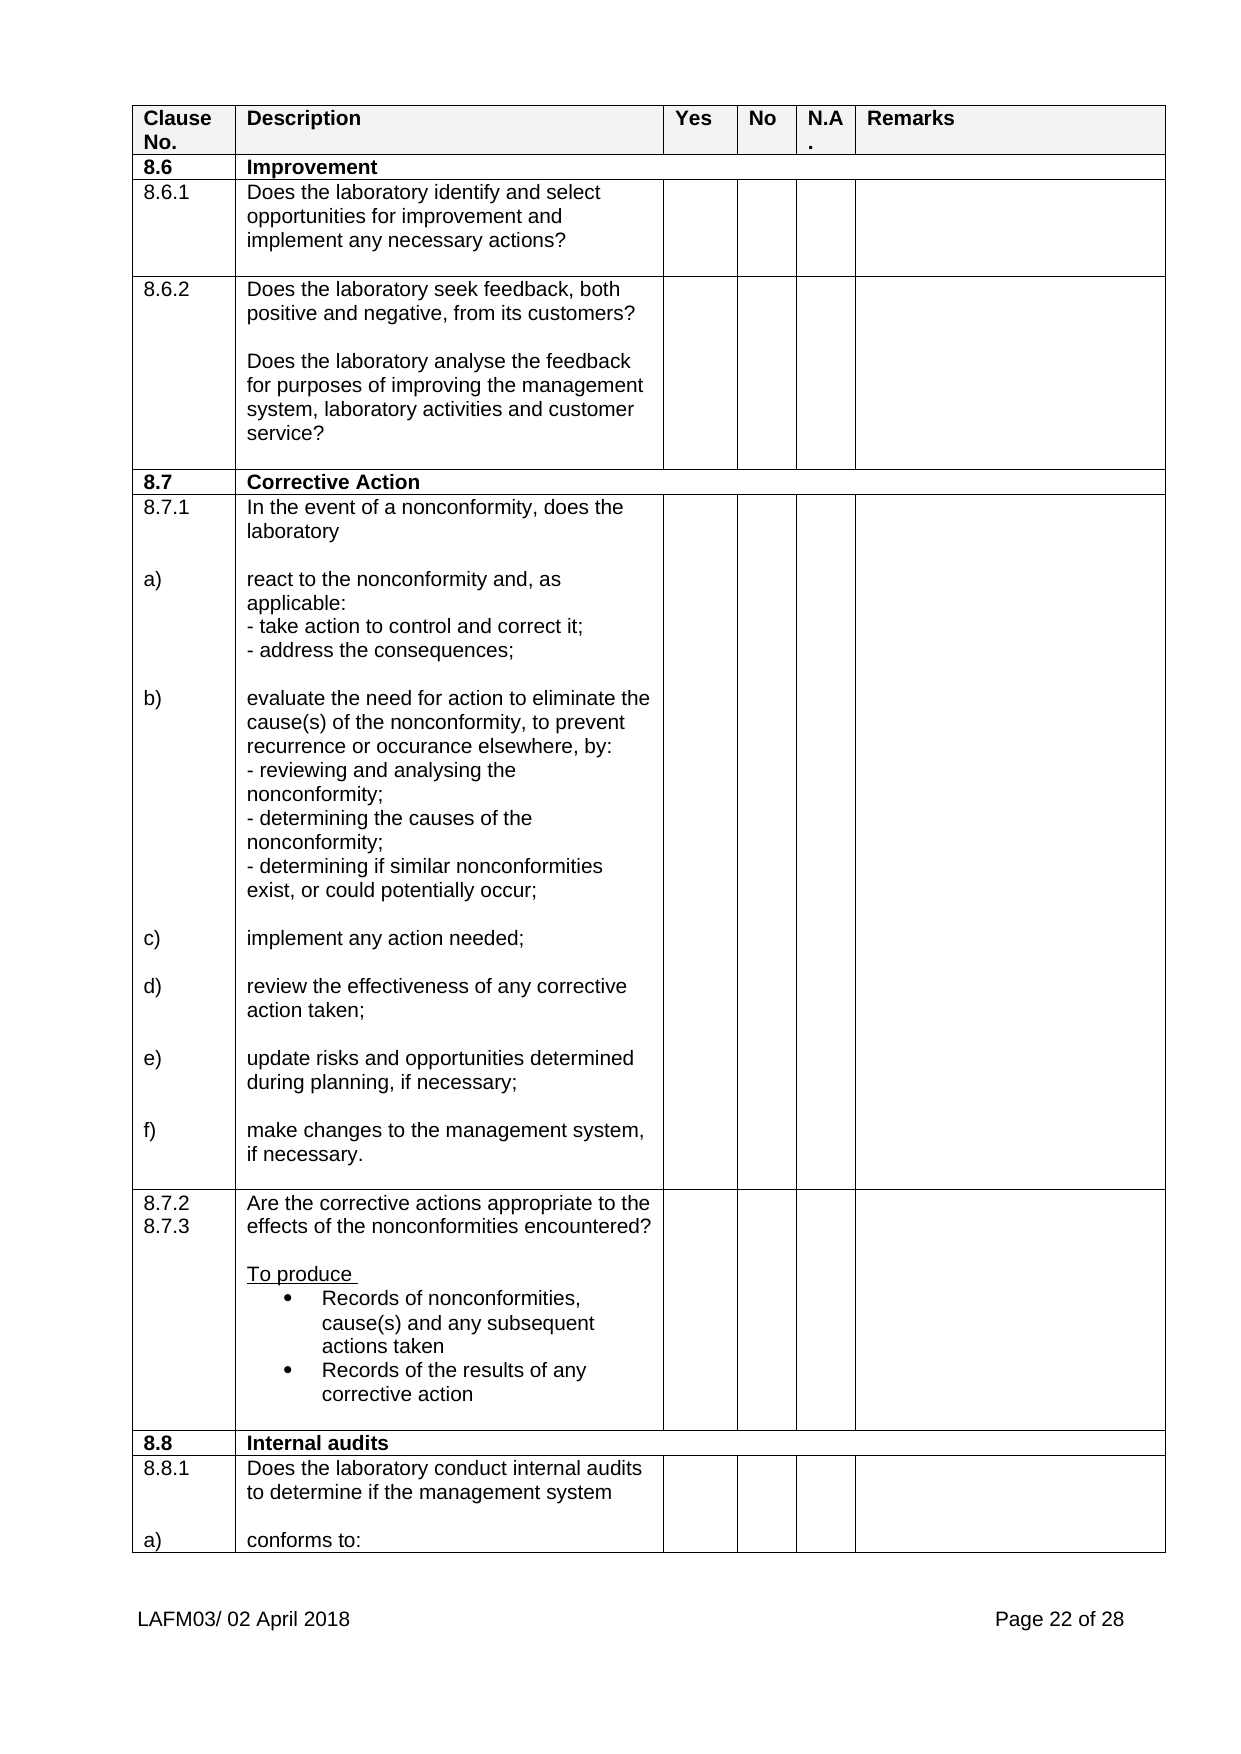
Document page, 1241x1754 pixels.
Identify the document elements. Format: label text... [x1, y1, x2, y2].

table_cell 8.7.2 8.7.3 [133, 1190, 235, 1430]
table_cell [856, 277, 1165, 468]
table_header Yes [664, 106, 737, 154]
table_cell 8.8.1 a) b) [133, 1456, 235, 1552]
table_cell [797, 495, 855, 1189]
table_cell [664, 180, 737, 276]
table_cell [856, 495, 1165, 1189]
table_cell Does the laboratory seek feedback, both positive and negative, from its customers? Does the laboratory analyse the feedback for purposes of improving the management system, laboratory activities and customer service? [236, 277, 663, 468]
table_header Remarks [856, 106, 1165, 154]
table_cell Improvement [236, 155, 1165, 179]
table_cell 8.6.2 [133, 277, 235, 468]
table_cell [797, 1456, 855, 1552]
table_cell [738, 277, 796, 468]
table_cell Corrective Action [236, 470, 1165, 493]
table_cell [664, 277, 737, 468]
table_cell 8.8 [133, 1431, 235, 1455]
table_cell Internal audits [236, 1431, 1165, 1455]
table_cell 8.7 [133, 470, 235, 493]
table_cell [738, 1190, 796, 1430]
table_cell [856, 1190, 1165, 1430]
table_header Description [236, 106, 663, 154]
table_cell [856, 1456, 1165, 1552]
table_cell Are the corrective actions appropriate to the effects of the nonconformities encountered? To produce Records of nonconformities, cause(s) and any subsequent actions taken Records of the results of any corrective action [236, 1190, 663, 1430]
table_cell In the event of a nonconformity, does the laboratory react to the nonconformity and, as applicable: - take action to control and correct it; - address the consequences; evaluate the need for action to eliminate the cause(s) of the nonconformity, to prevent recurrence or occurance elsewhere, by: - reviewing and analysing the nonconformity; - determining the causes of the nonconformity; - determining if similar nonconformities exist, or could potentially occur; implement any action needed; review the effectiveness of any corrective action taken; update risks and opportunities determined during planning, if necessary; make changes to the management system, if necessary. [236, 495, 663, 1189]
table_cell Does the laboratory identify and select opportunities for improvement and implement any necessary actions? [236, 180, 663, 276]
table_cell [797, 1190, 855, 1430]
table_cell 8.6 [133, 155, 235, 179]
table_cell 8.6.1 [133, 180, 235, 276]
table_header No [738, 106, 796, 154]
table_header Clause No. [133, 106, 235, 154]
table_cell [797, 180, 855, 276]
table_cell [856, 180, 1165, 276]
table_cell [738, 180, 796, 276]
table_cell [664, 495, 737, 1189]
table_cell [664, 1456, 737, 1552]
table_cell [738, 1456, 796, 1552]
table_cell 8.7.1 a) b) c) d) e) f) [133, 495, 235, 1189]
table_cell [236, 1456, 663, 1552]
table_header N.A. [797, 106, 855, 154]
table_cell [664, 1190, 737, 1430]
table_cell [797, 277, 855, 468]
table_cell [738, 495, 796, 1189]
